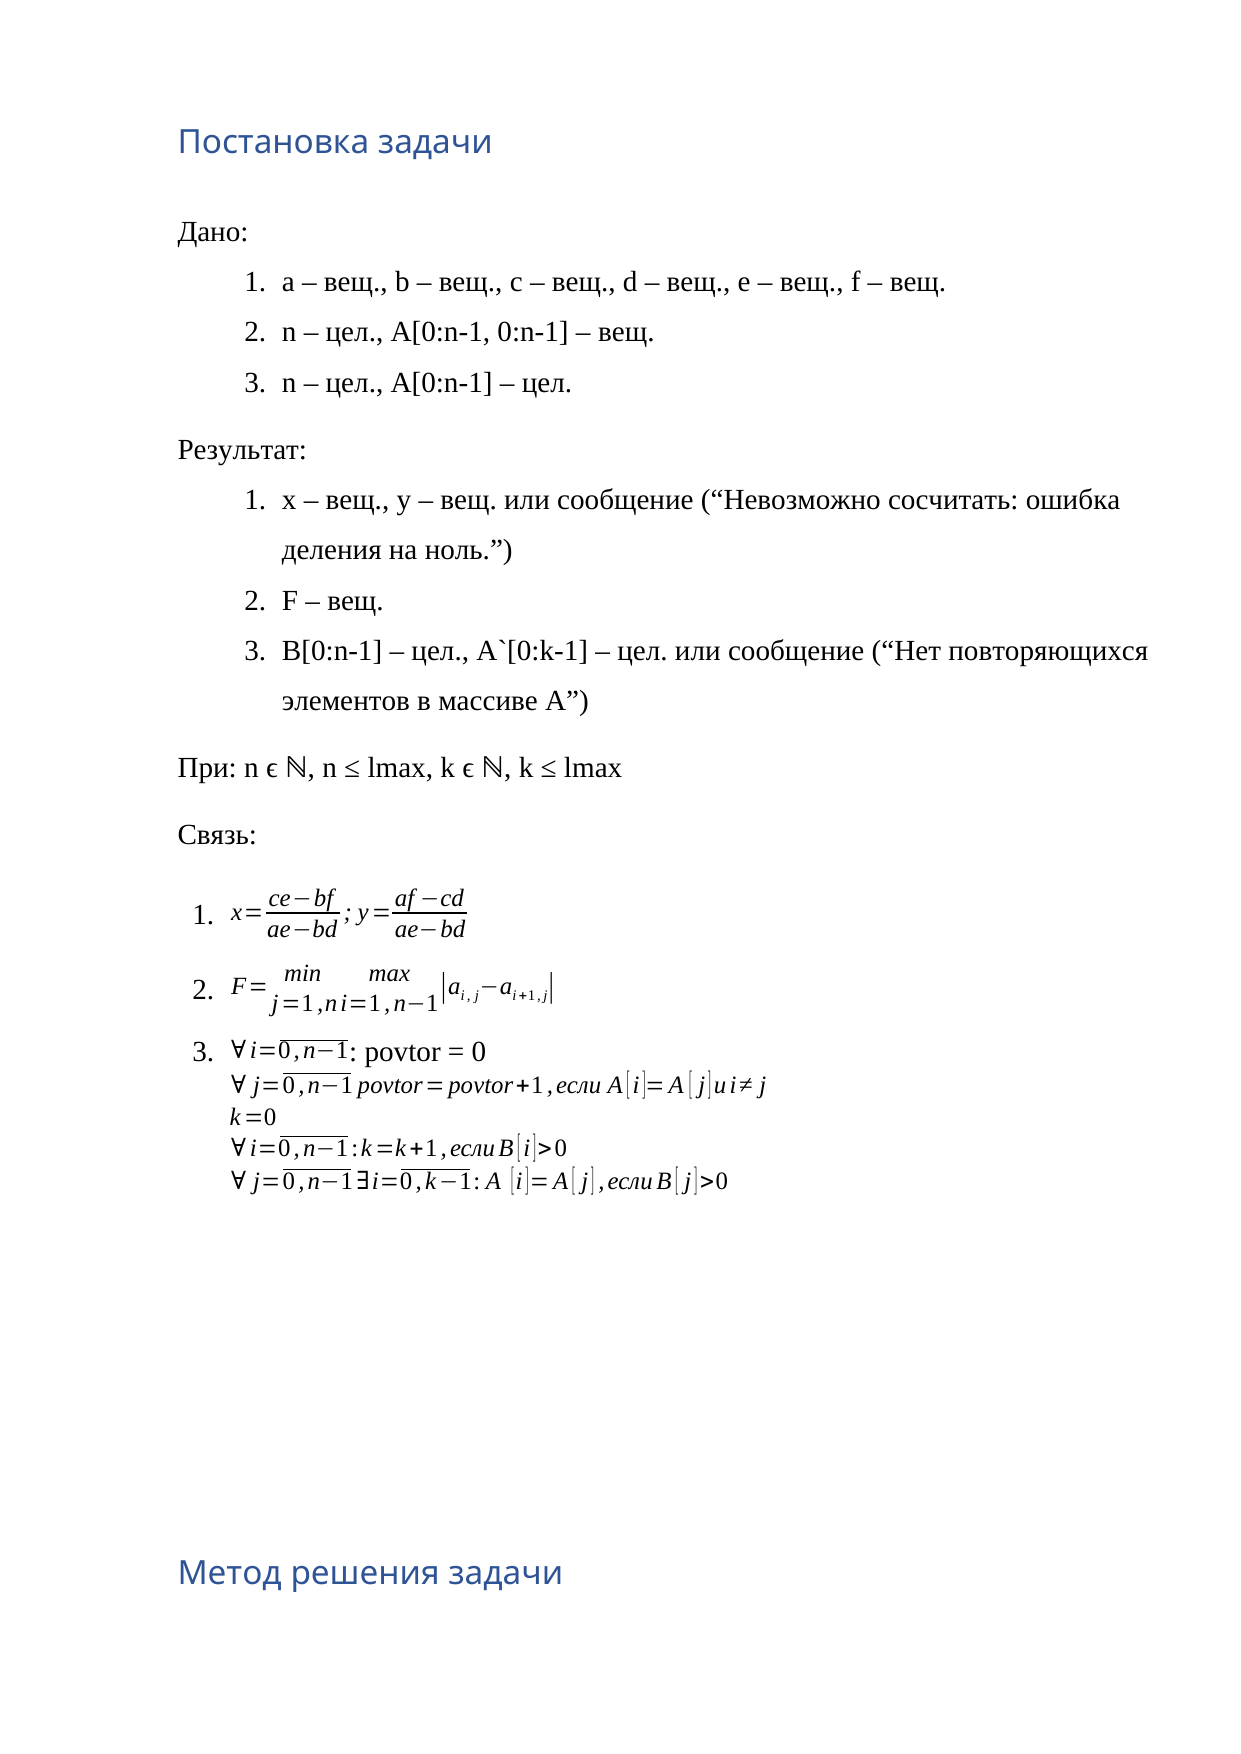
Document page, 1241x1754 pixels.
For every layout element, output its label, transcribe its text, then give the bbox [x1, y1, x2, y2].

text При: n ϵ ℕ, n ≤ lmax, k ϵ ℕ, k ≤ lmax [177, 750, 1152, 784]
text Связь: [177, 817, 1152, 851]
list a – вещ., b – вещ., c – вещ., d – вещ., e – вещ., f – вещ. [244, 264, 1152, 298]
subtitle Метод решения задачи [177, 1549, 1152, 1594]
subtitle Постановка задачи [177, 118, 1152, 163]
list n – цел., A[0:n-1] – цел. [244, 365, 1152, 398]
list : povtor = 0 [192, 1034, 1152, 1068]
list F – вещ. [244, 583, 1152, 616]
list x – вещ., y – вещ. или сообщение (“Невозможно сосчитать: ошибка деления на ноль.”) [244, 482, 1152, 566]
list B[0:n-1] – цел., A`[0:k-1] – цел. или сообщение (“Нет повторяющихся элементов в массиве А”) [244, 633, 1152, 717]
text Результат: [177, 432, 1152, 465]
list n – цел., A[0:n-1, 0:n-1] – вещ. [244, 314, 1152, 348]
text Дано: [177, 214, 1152, 247]
